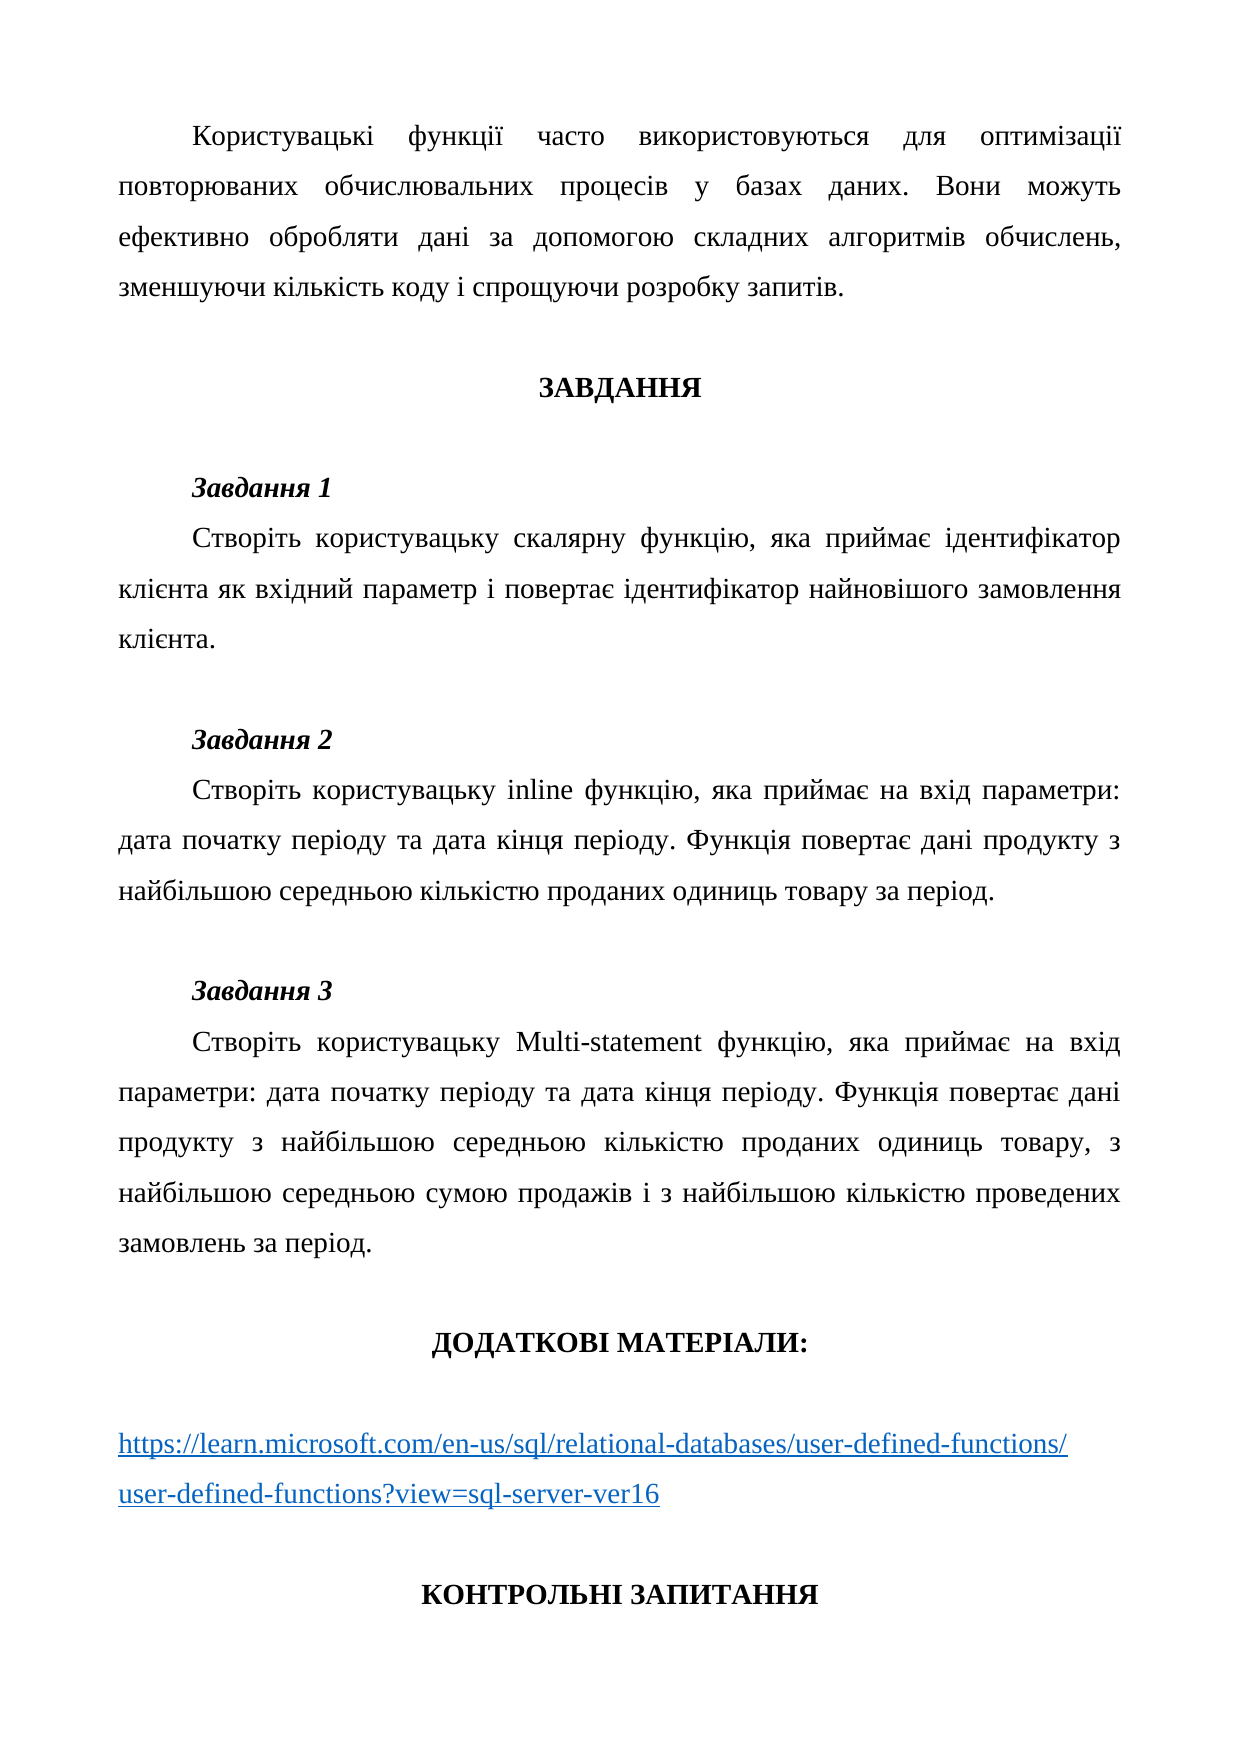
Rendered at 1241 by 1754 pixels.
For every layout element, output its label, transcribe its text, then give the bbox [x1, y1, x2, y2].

list КОНТРОЛЬНІ ЗАПИТАННЯ [118, 1577, 1122, 1611]
text ЗАВДАННЯ [118, 370, 1122, 403]
text ДОДАТКОВІ МАТЕРІАЛИ: [118, 1326, 1122, 1359]
text Створіть користувацьку inline функцію, яка приймає на вхід параметри: дата початку періоду та дата кінця періоду. Функція повертає дані продукту з найбільшою середньою кількістю проданих одиниць товару за період. [118, 772, 1122, 906]
text Користувацькі функції часто використовуються для оптимізації повторюваних обчислювальних процесів у базах даних. Вони можуть ефективно обробляти дані за допомогою складних алгоритмів обчислень, зменшуючи кількість коду і спрощуючи розробку запитів. [118, 118, 1122, 303]
text Створіть користувацьку Multi-statement функцію, яка приймає на вхід параметри: дата початку періоду та дата кінця періоду. Функція повертає дані продукту з найбільшою середньою кількістю проданих одиниць товару, з найбільшою середньою сумою продажів і з найбільшою кількістю проведених замовлень за період. [118, 1024, 1122, 1258]
text Створіть користувацьку скалярну функцію, яка приймає ідентифікатор клієнта як вхідний параметр і повертає ідентифікатор найновішого замовлення клієнта. [118, 521, 1122, 655]
text Завдання 1 [118, 470, 1122, 504]
text https://learn.microsoft.com/en-us/sql/relational-databases/user-defined-functions/user-defined-functions?view=sql-server-ver16 [118, 1426, 1122, 1510]
text Завдання 2 [118, 722, 1122, 755]
text Завдання 3 [118, 973, 1122, 1007]
